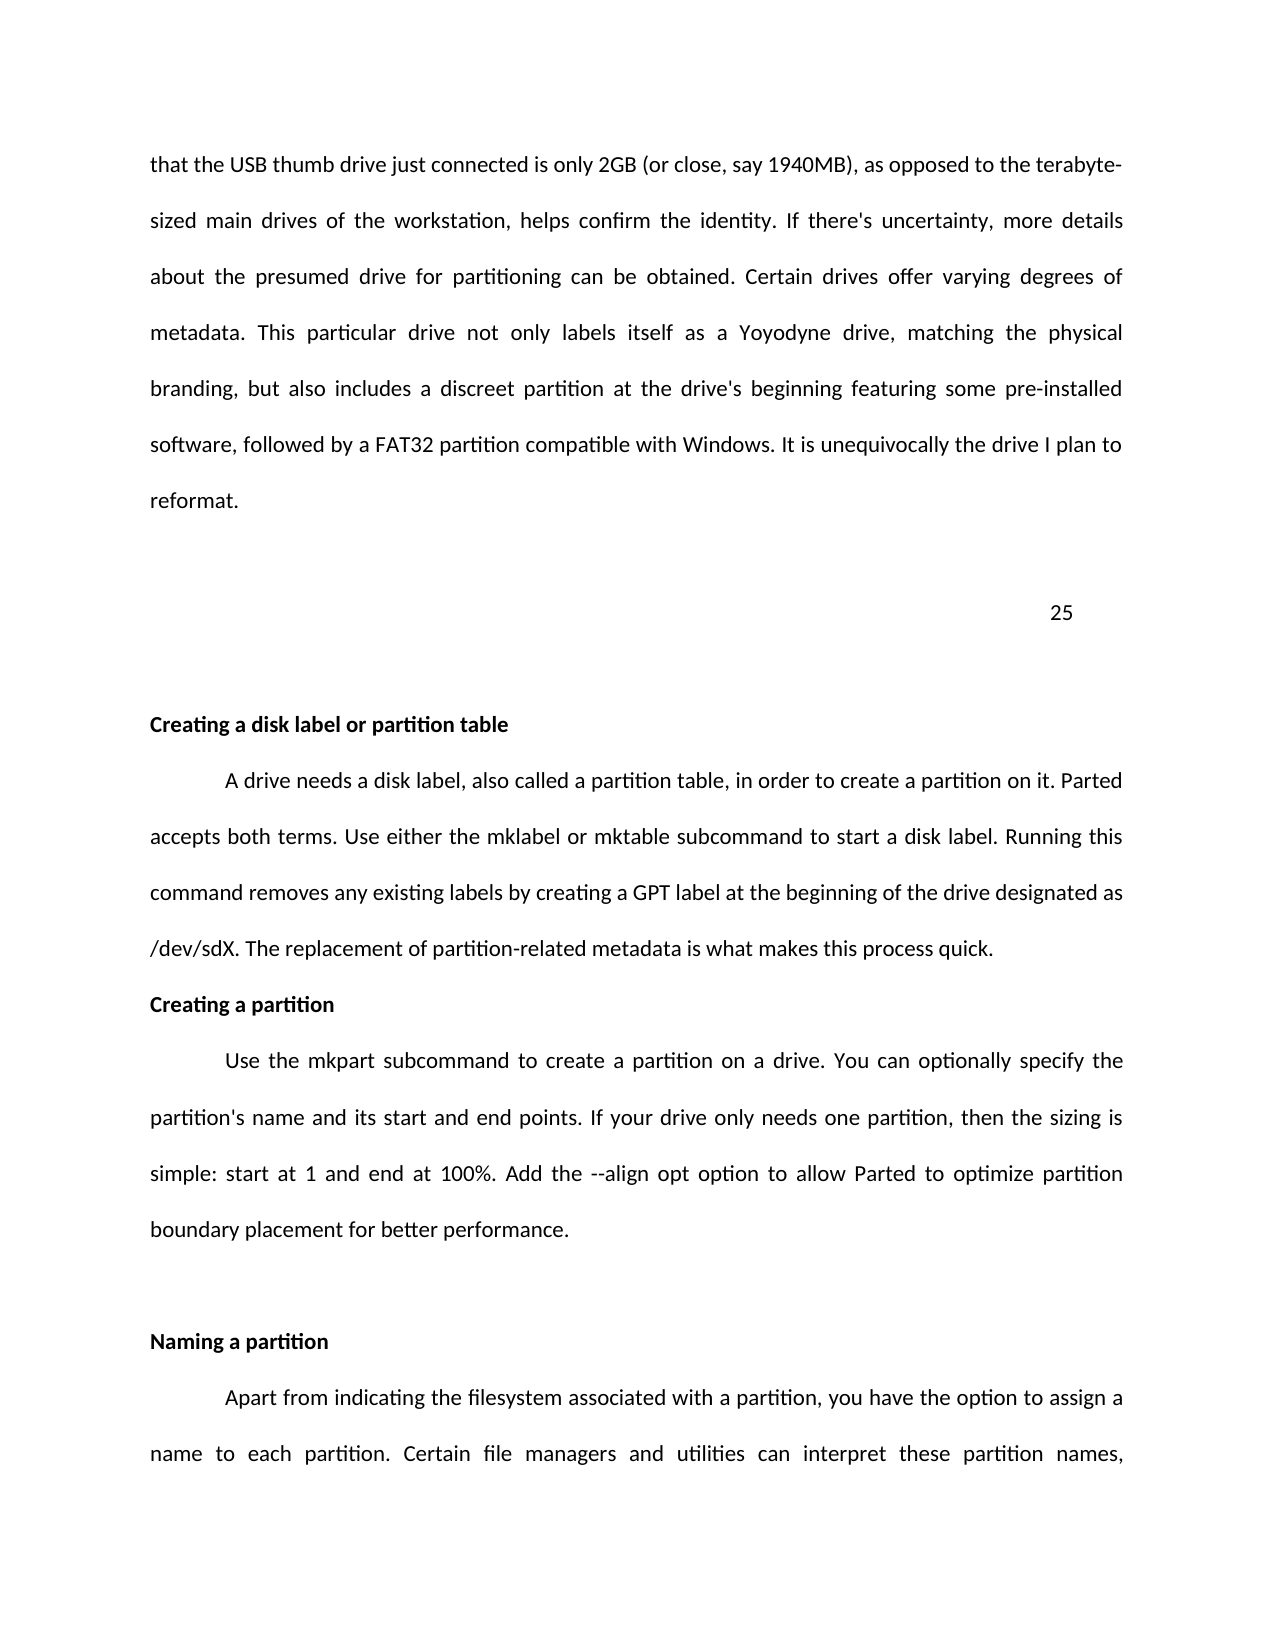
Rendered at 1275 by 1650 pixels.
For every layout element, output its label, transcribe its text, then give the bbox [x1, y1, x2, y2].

list Creating a partition [150, 991, 1125, 1019]
list Use the mkpart subcommand to create a partition on a drive. You can optionally specify the partition's name and its start and end points. If your drive only needs one partition, then the sizing is simple: start at 1 and end at 100%. Add the --align opt option to allow Parted to optimize partition boundary placement for better performance. [150, 1047, 1125, 1243]
list Creating a disk label or partition table [150, 710, 1125, 738]
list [150, 150, 1125, 514]
list A drive needs a disk label, also called a partition table, in order to create a partition on it. Parted accepts both terms. Use either the mklabel or mktable subcommand to start a disk label. Running this command removes any existing labels by creating a GPT label at the beginning of the drive designated as /dev/sdX. The replacement of partition-related metadata is what makes this process quick. [150, 766, 1125, 963]
list 25 [975, 598, 1125, 626]
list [150, 1383, 1125, 1467]
list Naming a partition [150, 1327, 1125, 1355]
